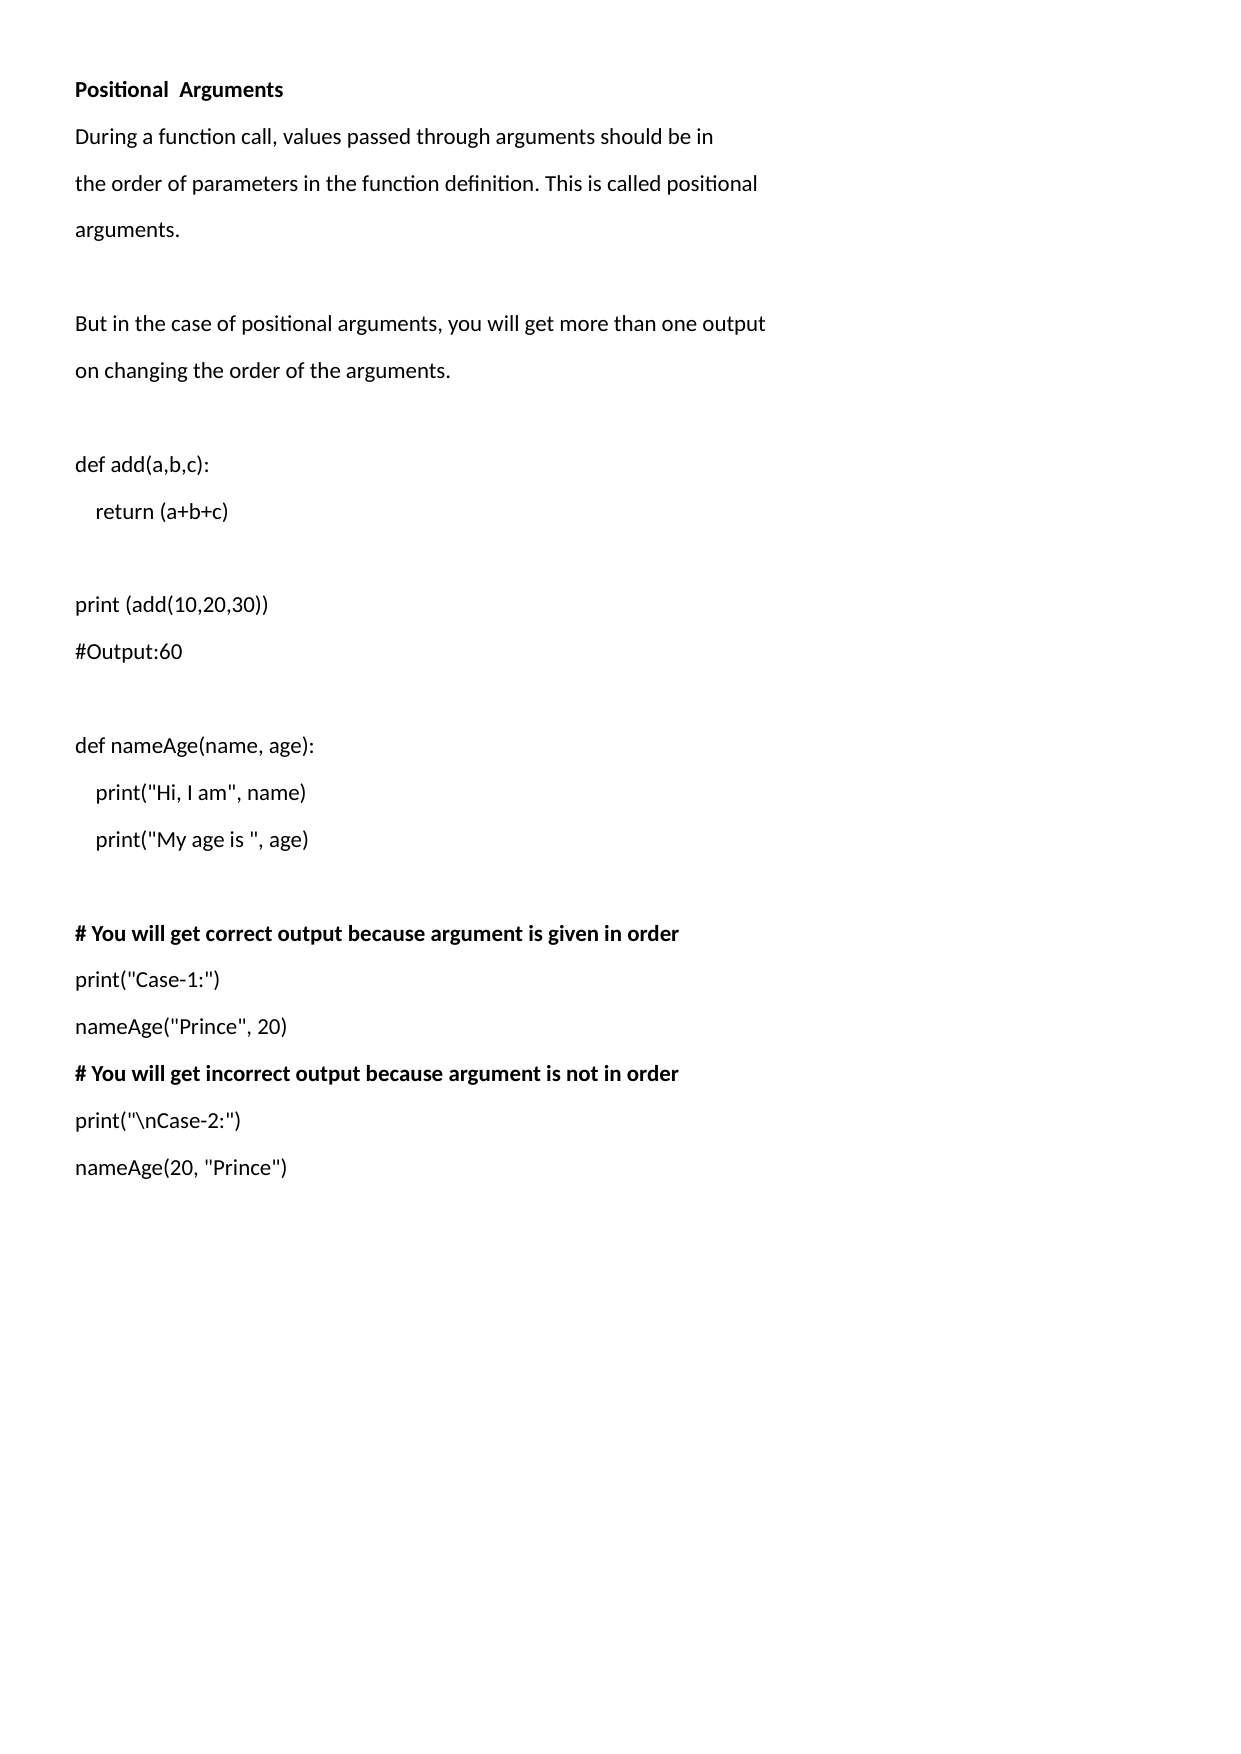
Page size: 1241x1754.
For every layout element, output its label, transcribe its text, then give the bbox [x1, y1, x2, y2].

text print("Case-1:") [75, 966, 1165, 994]
text def nameAge(name, age): [75, 731, 1165, 759]
text #Output:60 [75, 637, 1165, 666]
text print("\nCase-2:") [75, 1106, 1165, 1134]
text But in the case of positional arguments, you will get more than one output [75, 309, 1165, 337]
text the order of parameters in the function definition. This is called positional [75, 169, 1165, 197]
text nameAge("Prince", 20) [75, 1012, 1165, 1041]
text # You will get incorrect output because argument is not in order [75, 1059, 1165, 1087]
text nameAge(20, "Prince") [75, 1153, 1165, 1181]
text on changing the order of the arguments. [75, 356, 1165, 384]
text def add(a,b,c): [75, 450, 1165, 478]
text print("My age is ", age) [75, 825, 1165, 853]
text Positional Arguments [75, 75, 1165, 103]
text return (a+b+c) [75, 497, 1165, 525]
text arguments. [75, 216, 1165, 244]
text print (add(10,20,30)) [75, 591, 1165, 619]
text # You will get correct output because argument is given in order [75, 919, 1165, 947]
text During a function call, values passed through arguments should be in [75, 122, 1165, 150]
text print("Hi, I am", name) [75, 778, 1165, 806]
